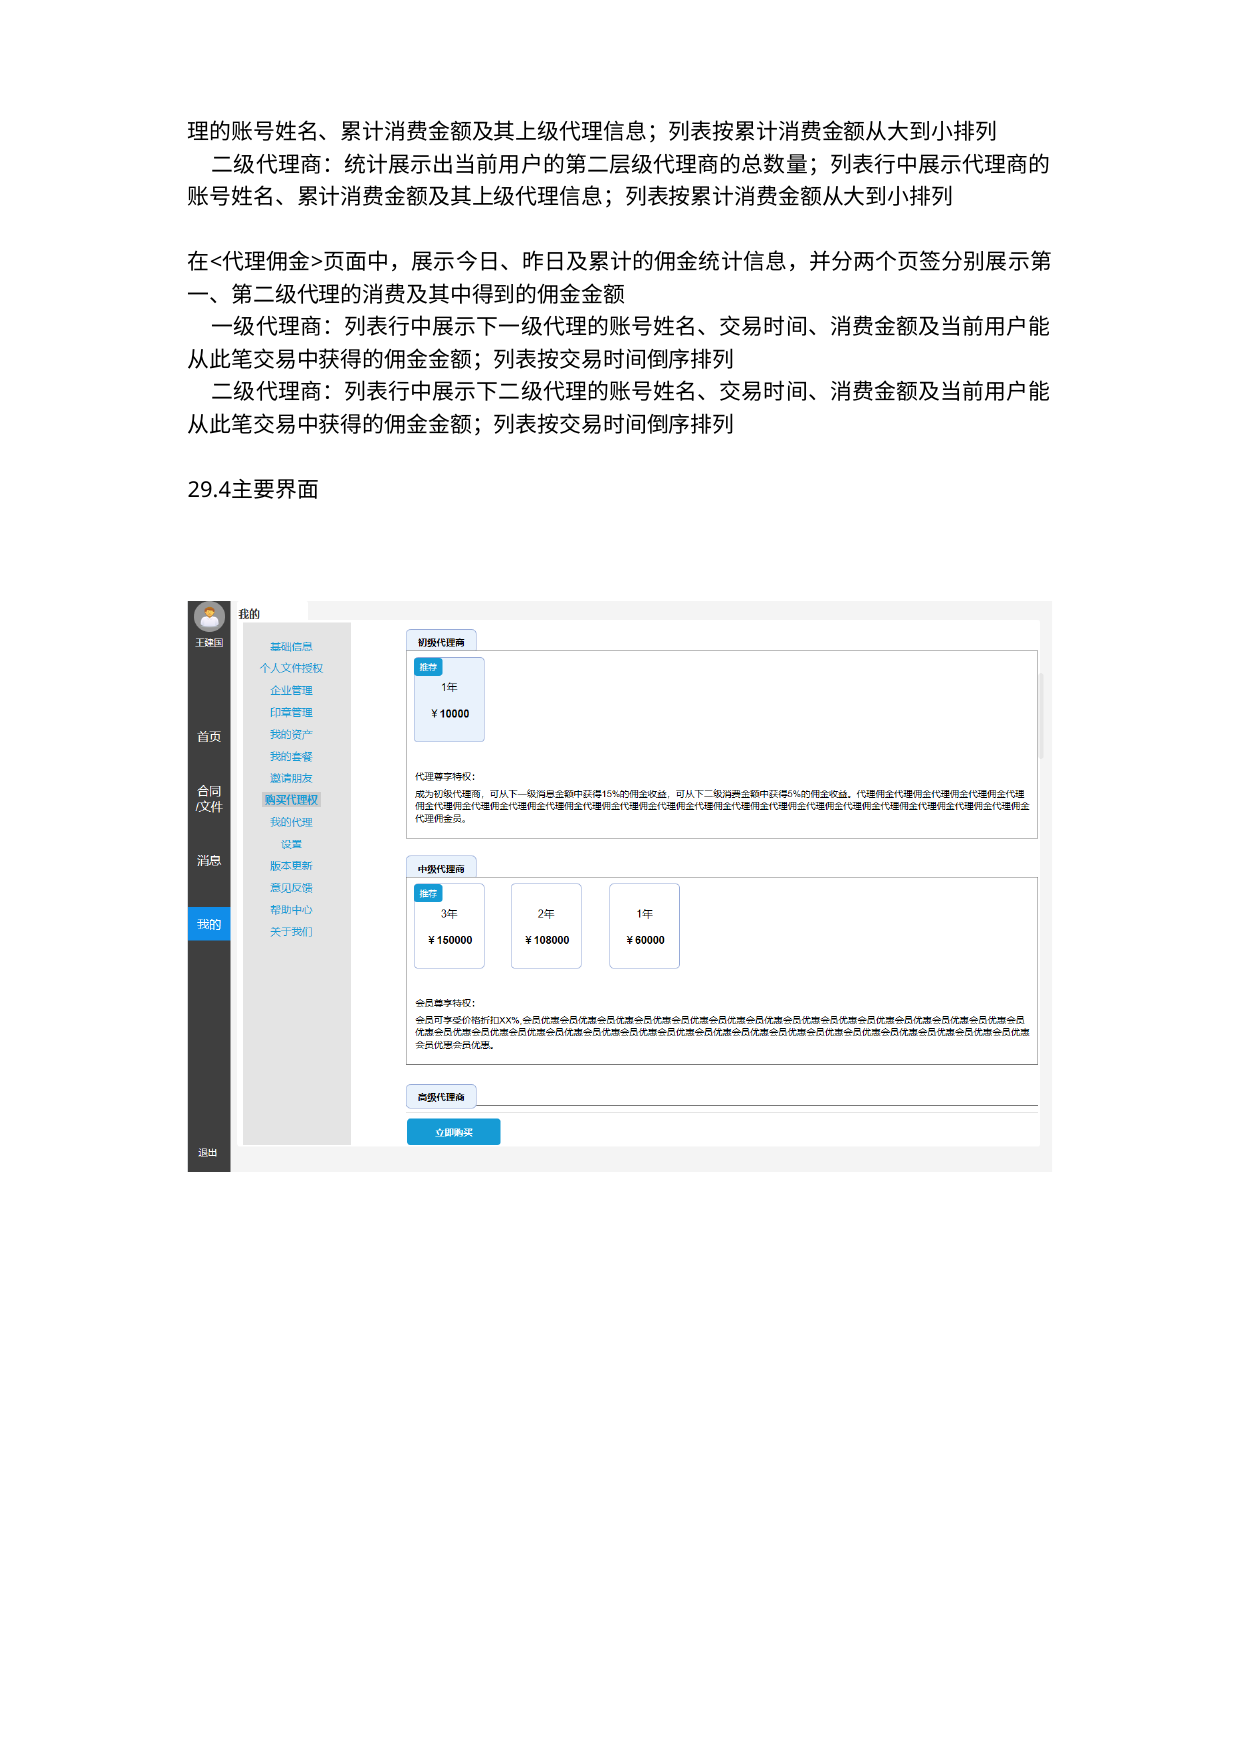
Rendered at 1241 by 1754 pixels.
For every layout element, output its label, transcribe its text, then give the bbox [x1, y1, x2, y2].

text 29.4 主要界面 [187, 471, 1053, 504]
picture [187, 601, 1053, 1172]
text 一级代理商：列表行中展示下一级代理的账号姓名、交易时间、消费金额及当前用户能从此笔交易中获得的佣金金额；列表按交易时间倒序排列 [187, 309, 1053, 374]
text 二级代理商：列表行中展示下二级代理的账号姓名、交易时间、消费金额及当前用户能从此笔交易中获得的佣金金额；列表按交易时间倒序排列 [187, 374, 1053, 439]
text 在<代理佣金>页面中，展示今日、昨日及累计的佣金统计信息，并分两个页签分别展示第一、第二级代理的消费及其中得到的佣金金额 [187, 244, 1053, 309]
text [187, 114, 1053, 146]
text 二级代理商：统计展示出当前用户的第二层级代理商的总数量；列表行中展示代理商的账号姓名、累计消费金额及其上级代理信息；列表按累计消费金额从大到小排列 [187, 146, 1053, 211]
